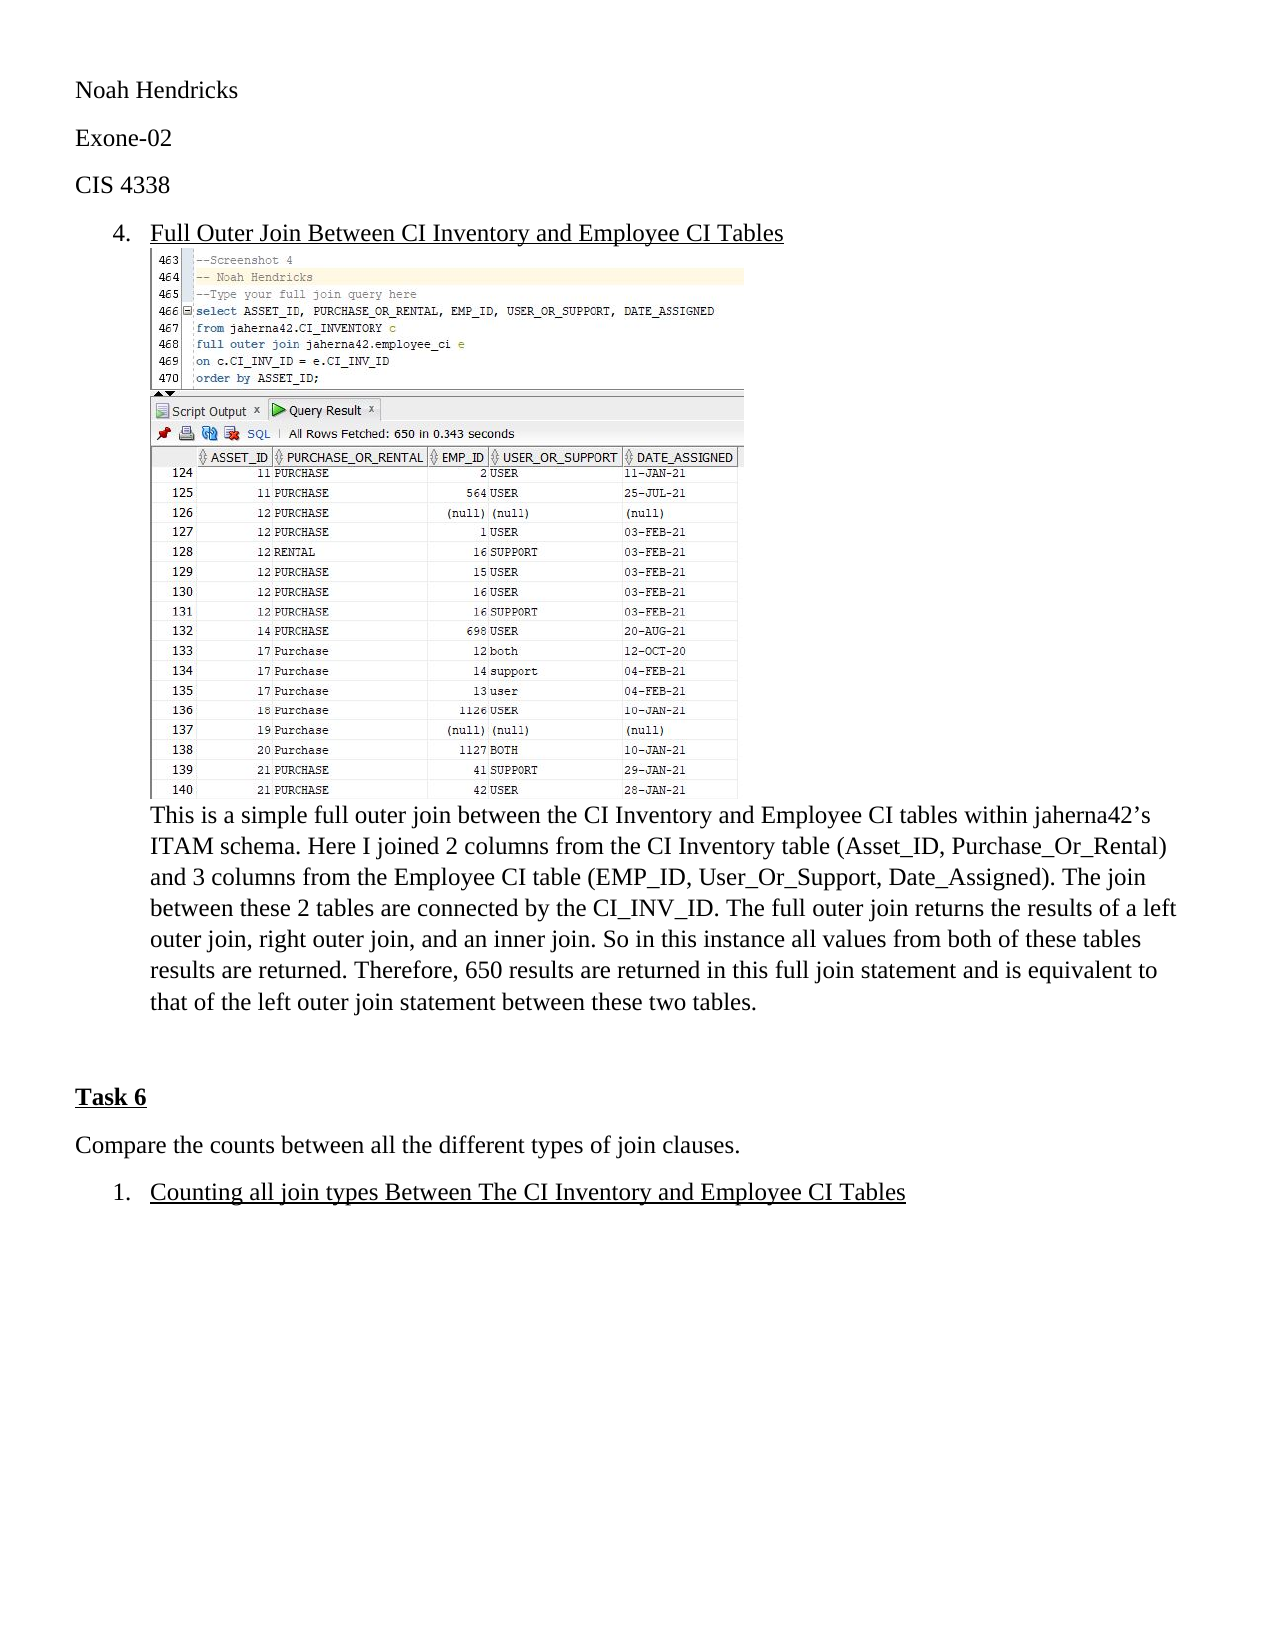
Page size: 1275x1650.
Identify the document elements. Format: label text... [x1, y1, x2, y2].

list This is a simple full outer join between the CI Inventory and Employee CI tables within jaherna42’s ITAM schema. Here I joined 2 columns from the CI Inventory table (Asset_ID, Purchase_Or_Rental) and 3 columns from the Employee CI table (EMP_ID, User_Or_Support, Date_Assigned). The join between these 2 tables are connected by the CI_INV_ID. The full outer join returns the results of a left outer join, right outer join, and an inner join. So in this instance all values from both of these tables results are returned. Therefore, 650 results are returned in this full join statement and is equivalent to that of the left outer join statement between these two tables. [150, 800, 1200, 1015]
text Task 6 [75, 1082, 1200, 1111]
list Counting all join types Between The CI Inventory and Employee CI Tables [112, 1177, 1200, 1206]
picture [150, 248, 744, 799]
text Compare the counts between all the different types of join clauses. [75, 1130, 1200, 1158]
